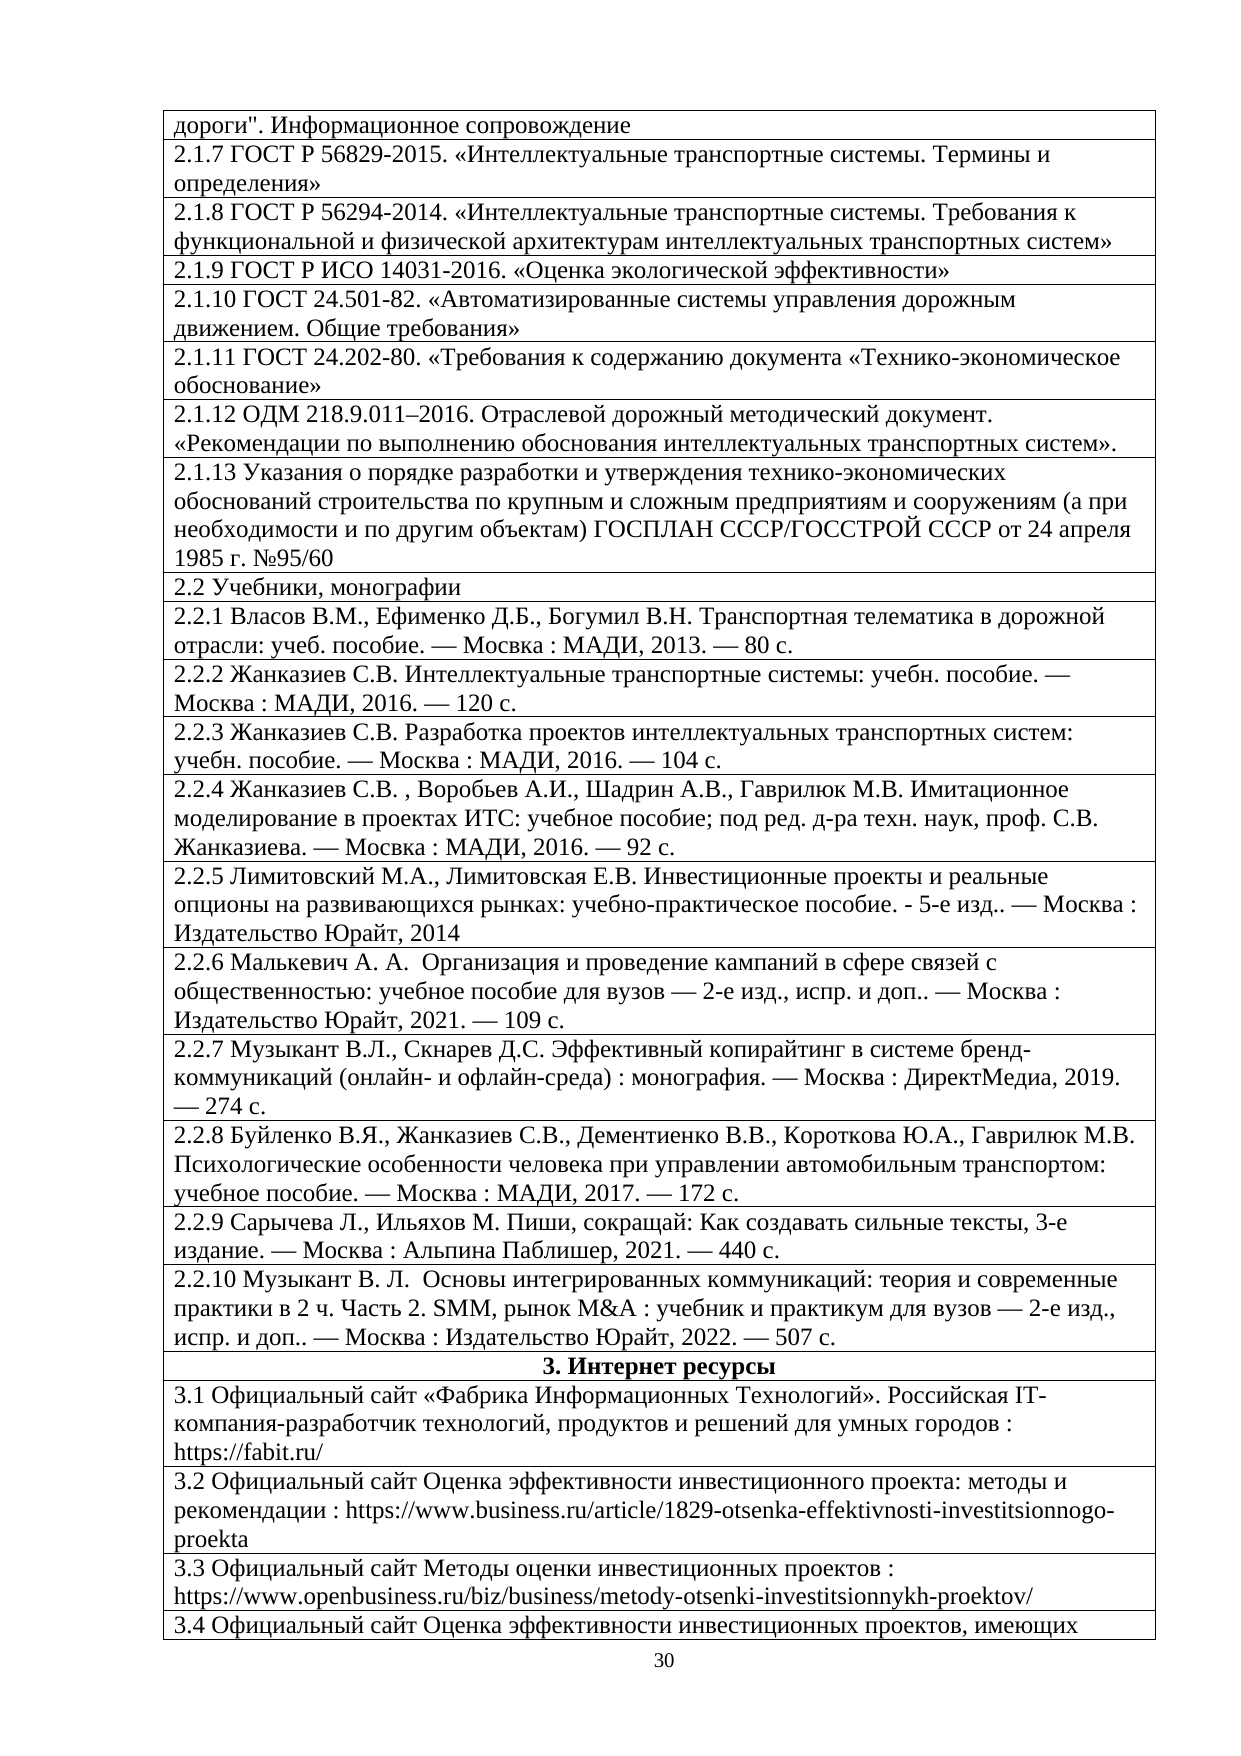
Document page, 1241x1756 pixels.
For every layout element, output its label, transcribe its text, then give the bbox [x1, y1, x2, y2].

table_cell 2.2 Учебники, монографии [164, 573, 1155, 601]
table_cell 2.1.8 ГОСТ Р 56294-2014. «Интеллектуальные транспортные системы. Требования к функциональной и физической архитектурам интеллектуальных транспортных систем» [164, 198, 1155, 255]
table_cell 2.2.2 Жанказиев С.В. Интеллектуальные транспортные системы: учебн. пособие. — Москва : МАДИ, 2016. — 120 с. [164, 660, 1155, 716]
table_cell 2.2.7 Музыкант В.Л., Скнарев Д.С. Эффективный копирайтинг в системе бренд-коммуникаций (онлайн- и офлайн-среда) : монография. — Москва : ДиректМедиа, 2019. — 274 с. [164, 1035, 1155, 1120]
table_cell 3. Интернет ресурсы [164, 1352, 1155, 1379]
table_cell 2.1.9 ГОСТ Р ИСО 14031-2016. «Оценка экологической эффективности» [164, 256, 1155, 284]
table_cell 2.2.3 Жанказиев С.В. Разработка проектов интеллектуальных транспортных систем: учебн. пособие. — Москва : МАДИ, 2016. — 104 с. [164, 717, 1155, 774]
table_cell 2.1.10 ГОСТ 24.501-82. «Автоматизированные системы управления дорожным движением. Общие требования» [164, 285, 1155, 341]
table_cell 2.2.6 Малькевич А. А. Организация и проведение кампаний в сфере связей с общественностью: учебное пособие для вузов — 2-е изд., испр. и доп.. — Москва : Издательство Юрайт, 2021. — 109 с. [164, 948, 1155, 1033]
table_cell 2.2.8 Буйленко В.Я., Жанказиев С.В., Дементиенко В.В., Короткова Ю.А., Гаврилюк М.В. Психологические особенности человека при управлении автомобильным транспортом: учебное пособие. — Москва : МАДИ, 2017. — 172 с. [164, 1121, 1155, 1206]
table_cell 3.2 Официальный сайт Оценка эффективности инвестиционного проекта: методы и рекомендации : https://www.business.ru/article/1829-otsenka-effektivnosti-investitsionnogo-proekta [164, 1467, 1155, 1552]
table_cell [164, 1611, 1155, 1639]
table_cell 2.1.13 Указания о порядке разработки и утверждения технико-экономических обоснований строительства по крупным и сложным предприятиям и сооружениям (а при необходимости и по другим объектам) ГОСПЛАН СССР/ГОССТРОЙ СССР от 24 апреля 1985 г. №95/60 [164, 458, 1155, 572]
table_cell 2.2.1 Власов В.М., Ефименко Д.Б., Богумил В.Н. Транспортная телематика в дорожной отрасли: учеб. пособие. — Мосвка : МАДИ, 2013. — 80 с. [164, 602, 1155, 659]
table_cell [164, 111, 1155, 139]
table_cell 2.1.7 ГОСТ Р 56829-2015. «Интеллектуальные транспортные системы. Термины и определения» [164, 140, 1155, 197]
table_cell 2.2.10 Музыкант В. Л. Основы интегрированных коммуникаций: теория и современные практики в 2 ч. Часть 2. SMM, рынок M&A : учебник и практикум для вузов — 2-е изд., испр. и доп.. — Москва : Издательство Юрайт, 2022. — 507 с. [164, 1265, 1155, 1351]
table_cell 3.1 Официальный сайт «Фабрика Информационных Технологий». Российская IT-компания-разработчик технологий, продуктов и решений для умных городов : https://fabit.ru/ [164, 1381, 1155, 1466]
table_cell 2.2.9 Сарычева Л., Ильяхов М. Пиши, сокращай: Как создавать сильные тексты, 3-е издание. — Москва : Альпина Паблишер, 2021. — 440 с. [164, 1207, 1155, 1264]
table_cell 2.2.4 Жанказиев С.В. , Воробьев А.И., Шадрин А.В., Гаврилюк М.В. Имитационное моделирование в проектах ИТС: учебное пособие; под ред. д-ра техн. наук, проф. С.В. Жанказиева. — Мосвка : МАДИ, 2016. — 92 с. [164, 775, 1155, 861]
table_cell 2.1.12 ОДМ 218.9.011–2016. Отраслевой дорожный методический документ. «Рекомендации по выполнению обоснования интеллектуальных транспортных систем». [164, 400, 1155, 457]
table_cell 2.1.11 ГОСТ 24.202-80. «Требования к содержанию документа «Технико-экономическое обоснование» [164, 342, 1155, 399]
table_cell 3.3 Официальный сайт Методы оценки инвестиционных проектов : https://www.openbusiness.ru/biz/business/metody-otsenki-investitsionnykh-proektov/ [164, 1554, 1155, 1610]
table_cell 2.2.5 Лимитовский М.А., Лимитовская Е.В. Инвестиционные проекты и реальные опционы на развивающихся рынках: учебно-практическое пособие. - 5-е изд.. — Москва : Издательство Юрайт, 2014 [164, 862, 1155, 947]
